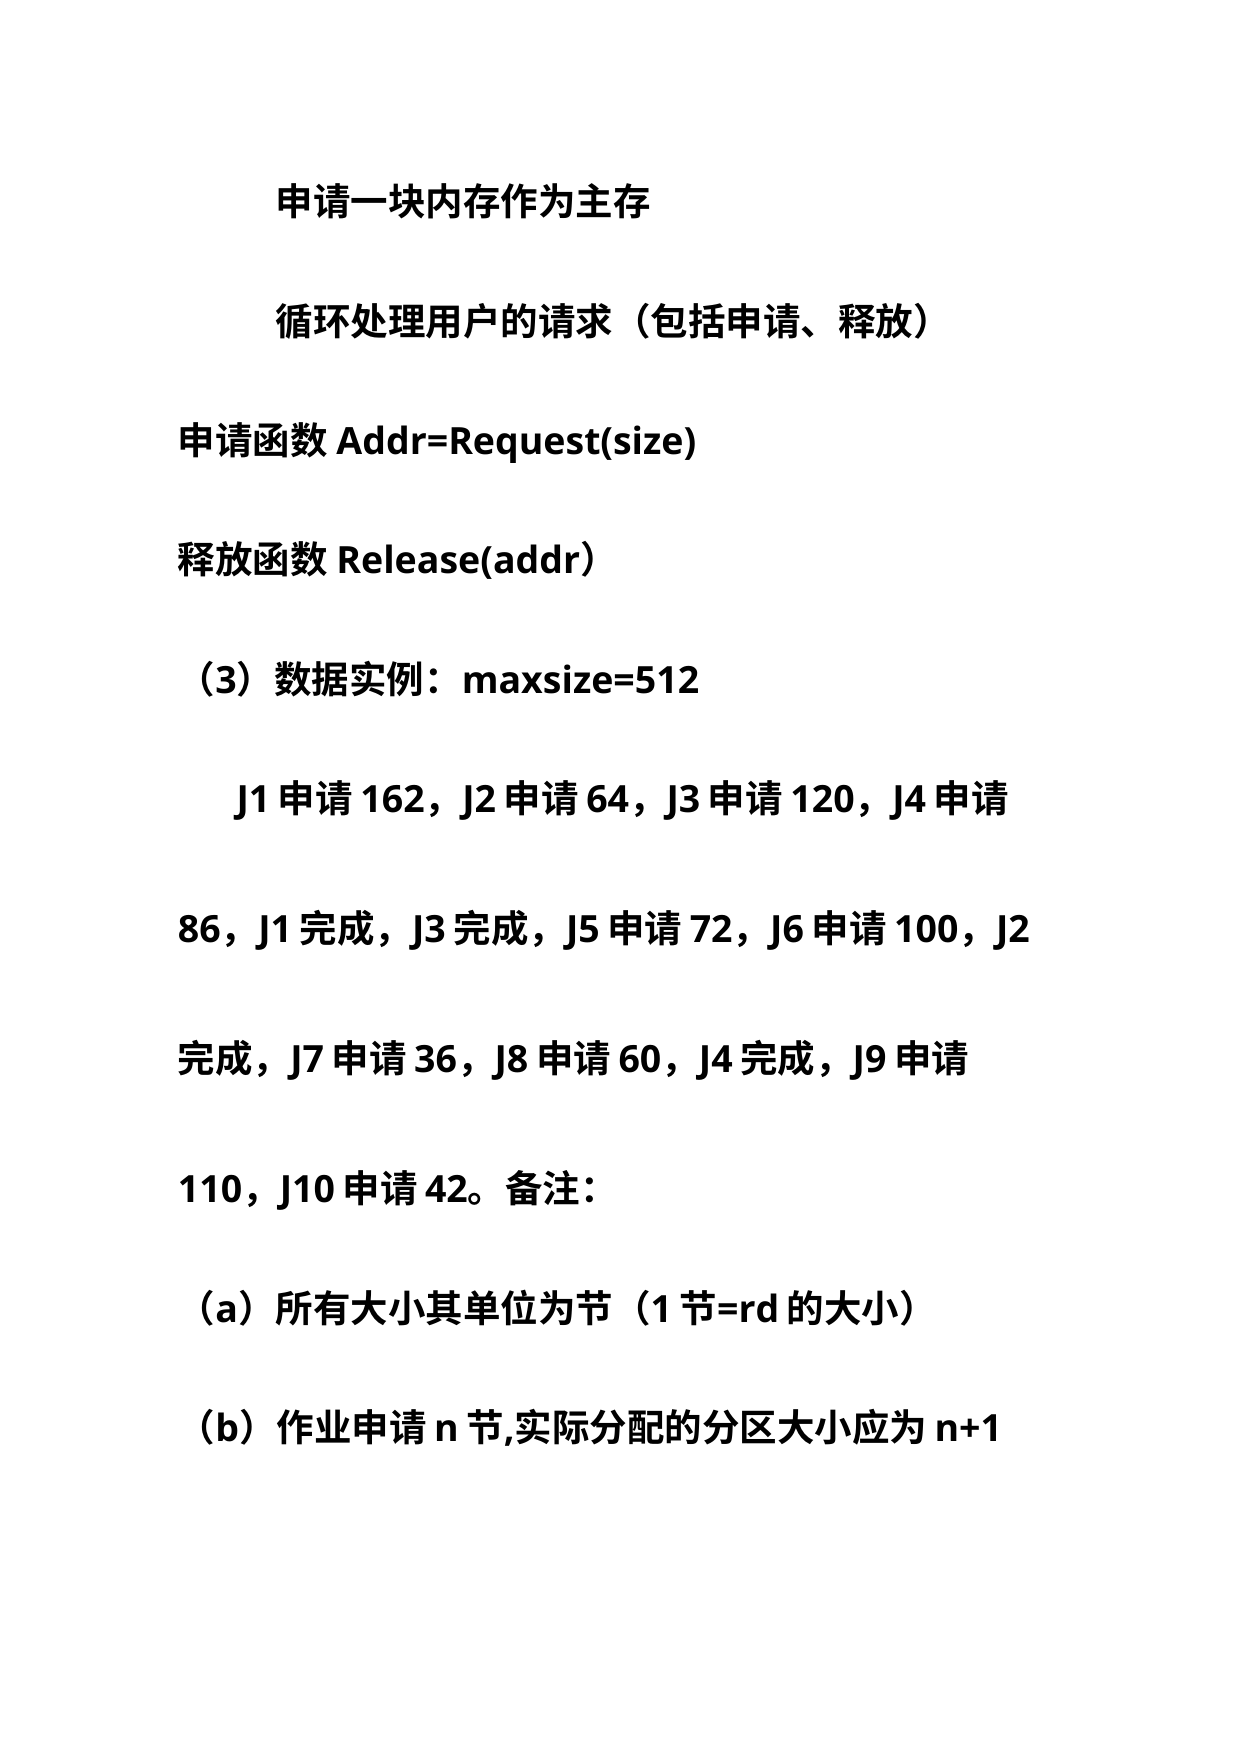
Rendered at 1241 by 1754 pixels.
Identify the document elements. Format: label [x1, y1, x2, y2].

table_cell [173, 162, 1067, 1463]
